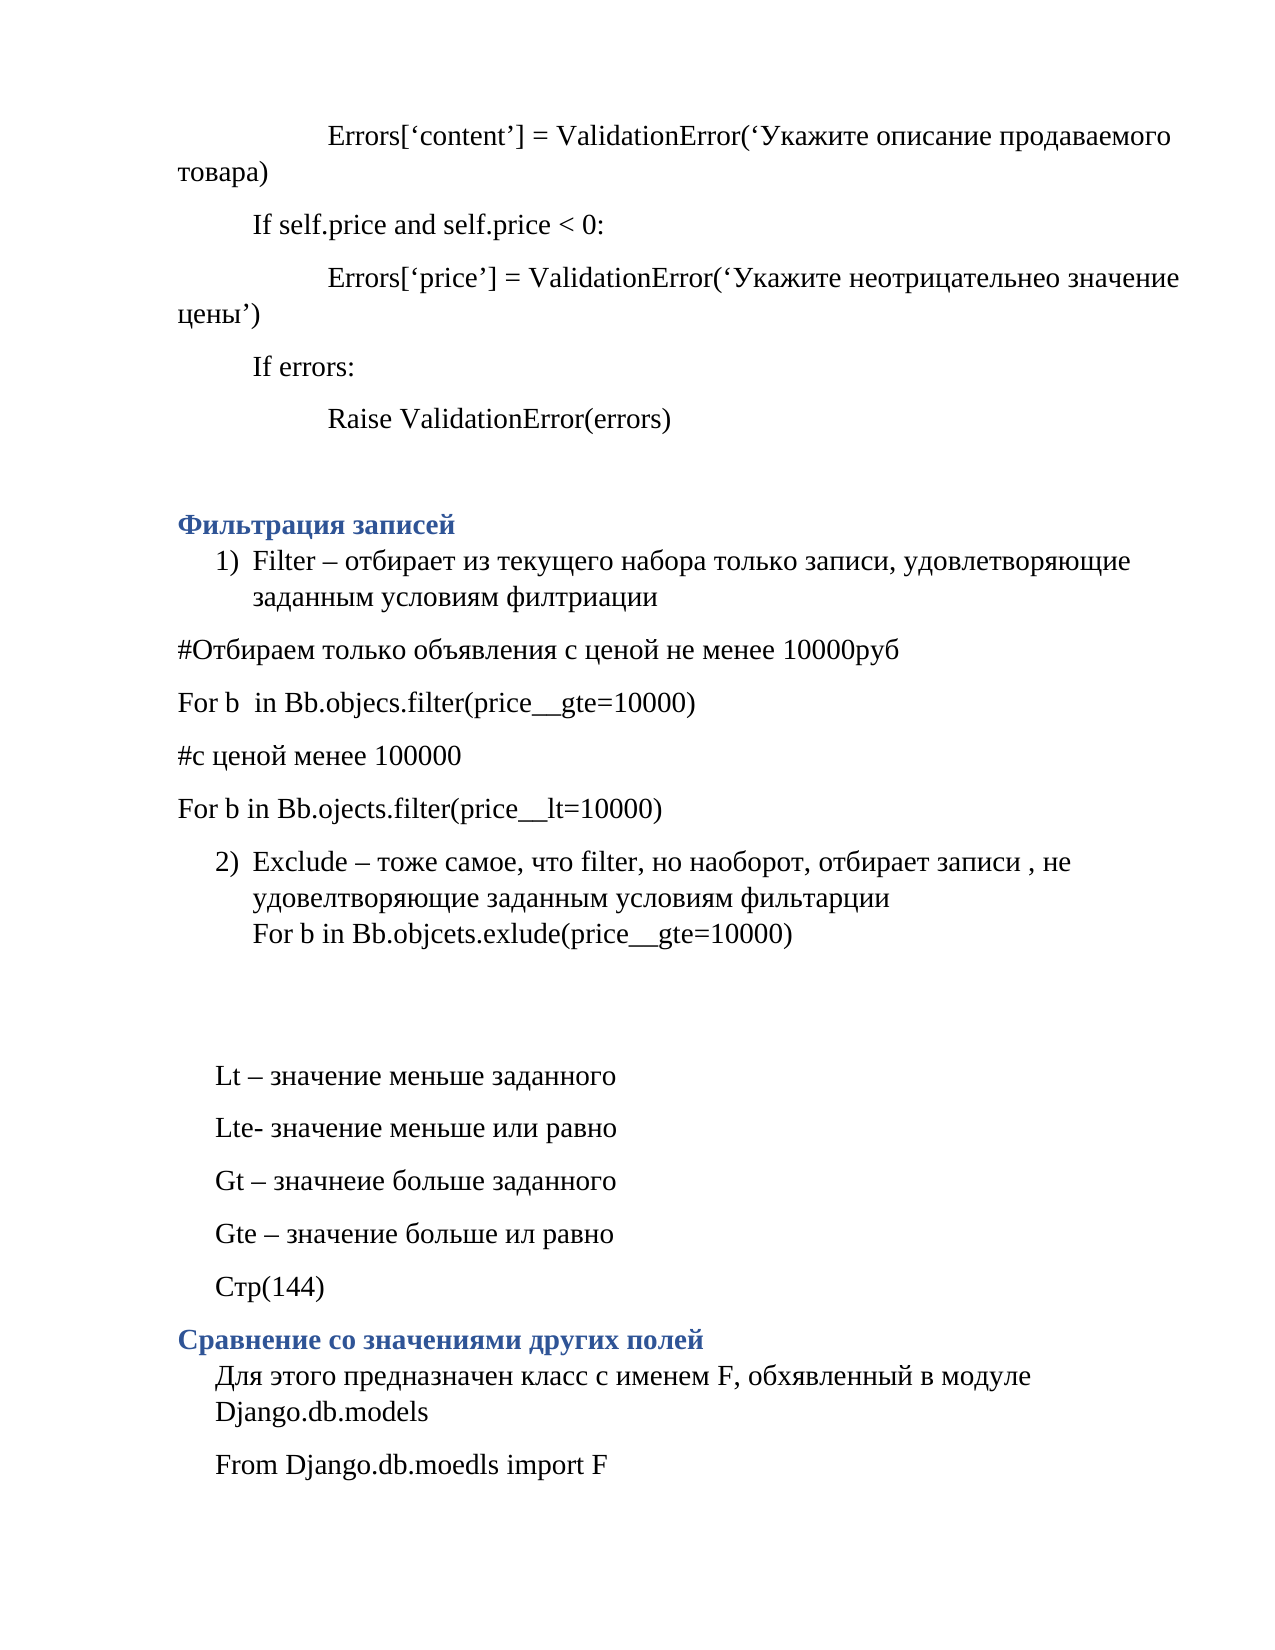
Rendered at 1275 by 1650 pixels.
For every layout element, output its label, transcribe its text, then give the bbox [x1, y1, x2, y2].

text Lt – значение меньше заданного [215, 1058, 1186, 1091]
text For b in Bb.objecs.filter(price__gte=10000) [177, 685, 1186, 719]
text If errors: [177, 349, 1186, 382]
list Filter – отбирает из текущего набора только записи, удовлетворяющие заданным условиям филтриации [215, 543, 1186, 613]
text Gte – значение больше ил равно [215, 1216, 1186, 1250]
text If self.price and self.price < 0: [177, 207, 1186, 241]
subtitle Фильтрация записей [177, 507, 1186, 541]
text #Отбираем только объявления с ценой не менее 10000руб [177, 632, 1186, 666]
text From Django.db.moedls import F [215, 1447, 1186, 1480]
list For b in Bb.objcets.exlude(price__gte=10000) [252, 916, 1186, 949]
text Raise ValidationError(errors) [177, 402, 1186, 435]
subtitle Сравнение со значениями других полей [177, 1322, 1186, 1355]
text Errors[‘content’] = ValidationError(‘Укажите описание продаваемого товара) [177, 118, 1186, 188]
text #с ценой менее 100000 [177, 738, 1186, 772]
list Exclude – тоже самое, что filter, но наоборот, отбирает записи , не удовелтворяющие заданным условиям фильтарции [215, 844, 1186, 913]
text Для этого предназначен класс с именем F, обхявленный в модуле Django.db.models [215, 1358, 1186, 1428]
text For b in Bb.ojects.filter(price__lt=10000) [177, 791, 1186, 824]
text Стр(144) [215, 1269, 1186, 1302]
text Gt – значнеие больше заданного [215, 1163, 1186, 1197]
text Lte- значение меньше или равно [215, 1111, 1186, 1144]
text Errors[‘price’] = ValidationError(‘Укажите неотрицательнео значение цены’) [177, 260, 1186, 329]
